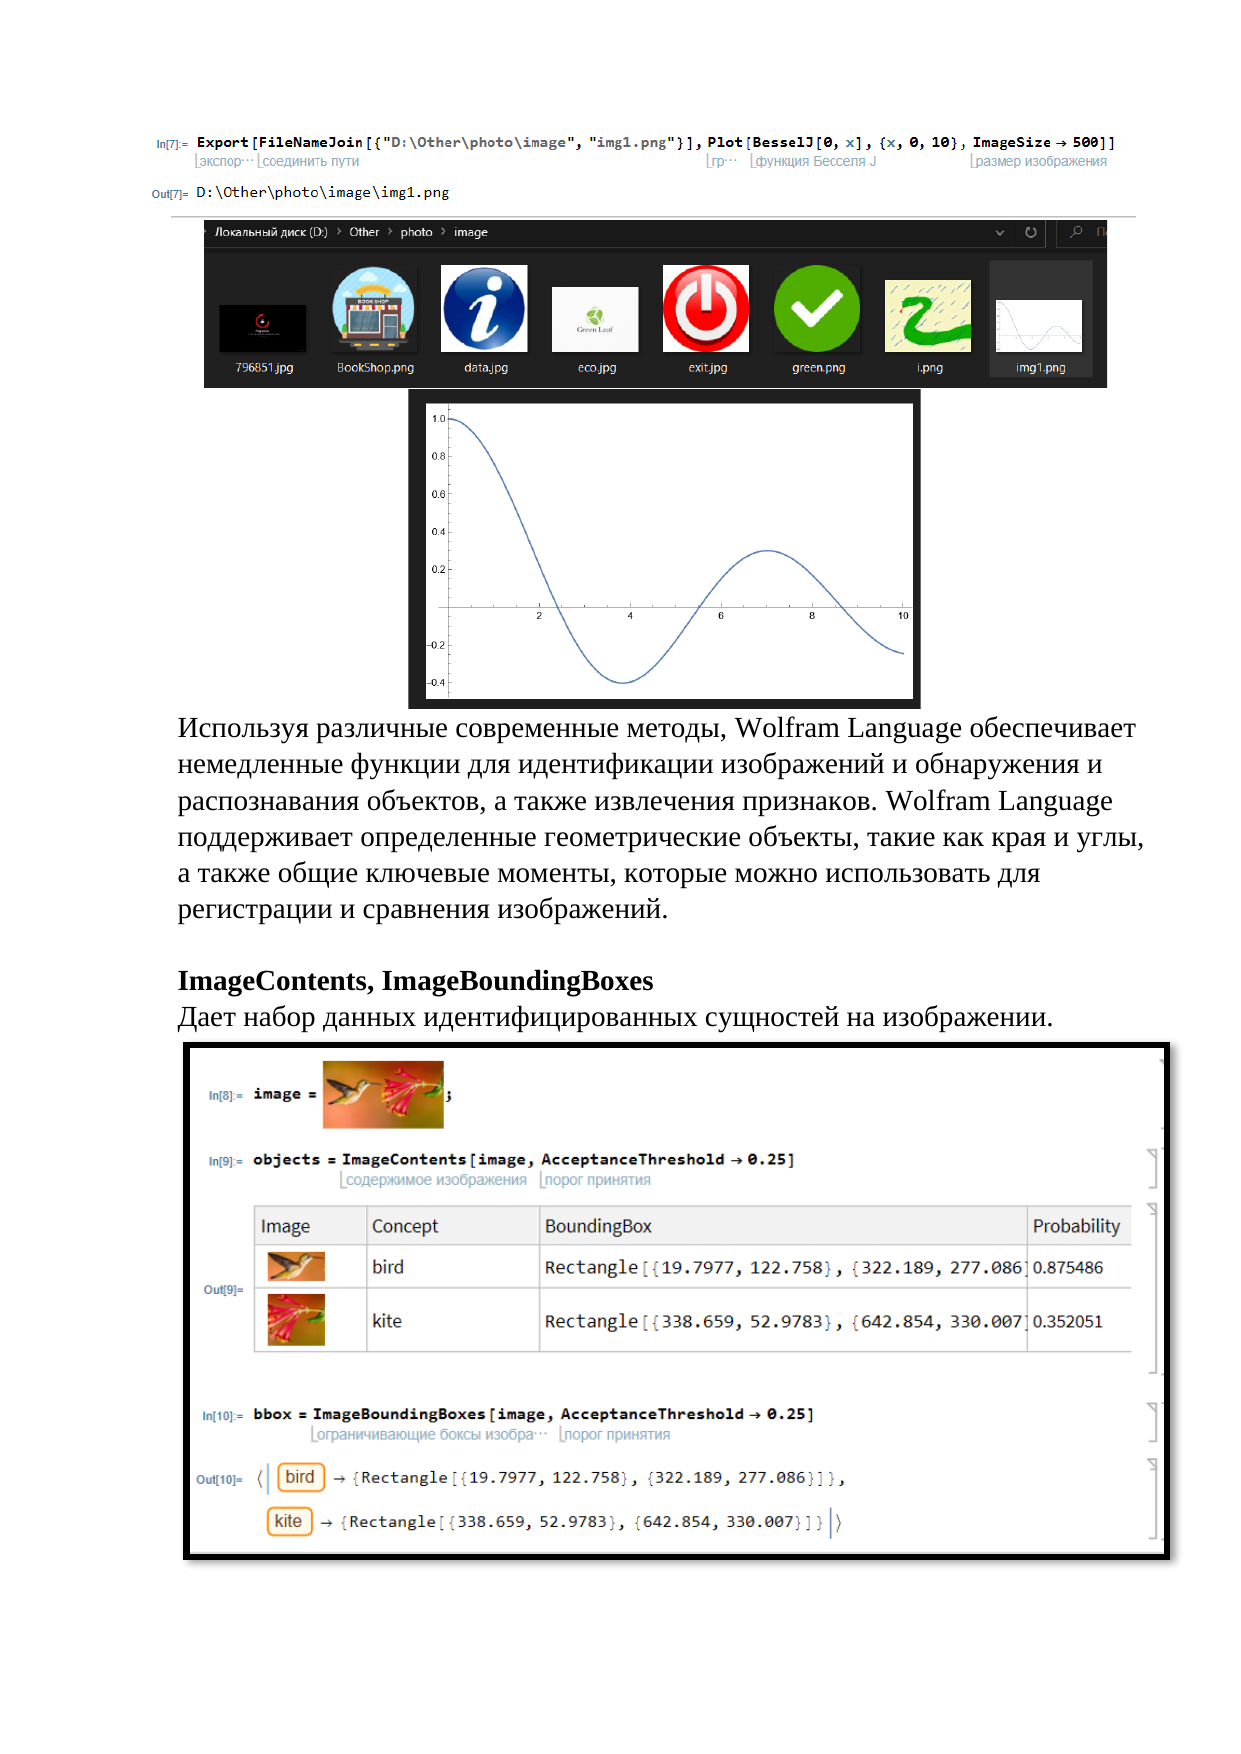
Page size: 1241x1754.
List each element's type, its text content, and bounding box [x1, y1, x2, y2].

picture [190, 1048, 1164, 1554]
picture [145, 118, 1136, 218]
picture [408, 389, 921, 709]
text Используя различные современные методы, Wolfram Language обеспечивает немедленные функции для идентификации изображений и обнаружения и распознавания объектов, а также извлечения признаков. Wolfram Language поддерживает определенные геометрические объекты, такие как края и углы, а также общие ключевые моменты, которые можно использовать для регистрации и сравнения изображений. [177, 710, 1152, 925]
text Дает набор данных идентифицированных сущностей на изображении. [177, 999, 1152, 1033]
text ImageContents, ImageBoundingBoxes [177, 963, 1152, 997]
picture [204, 220, 1108, 388]
